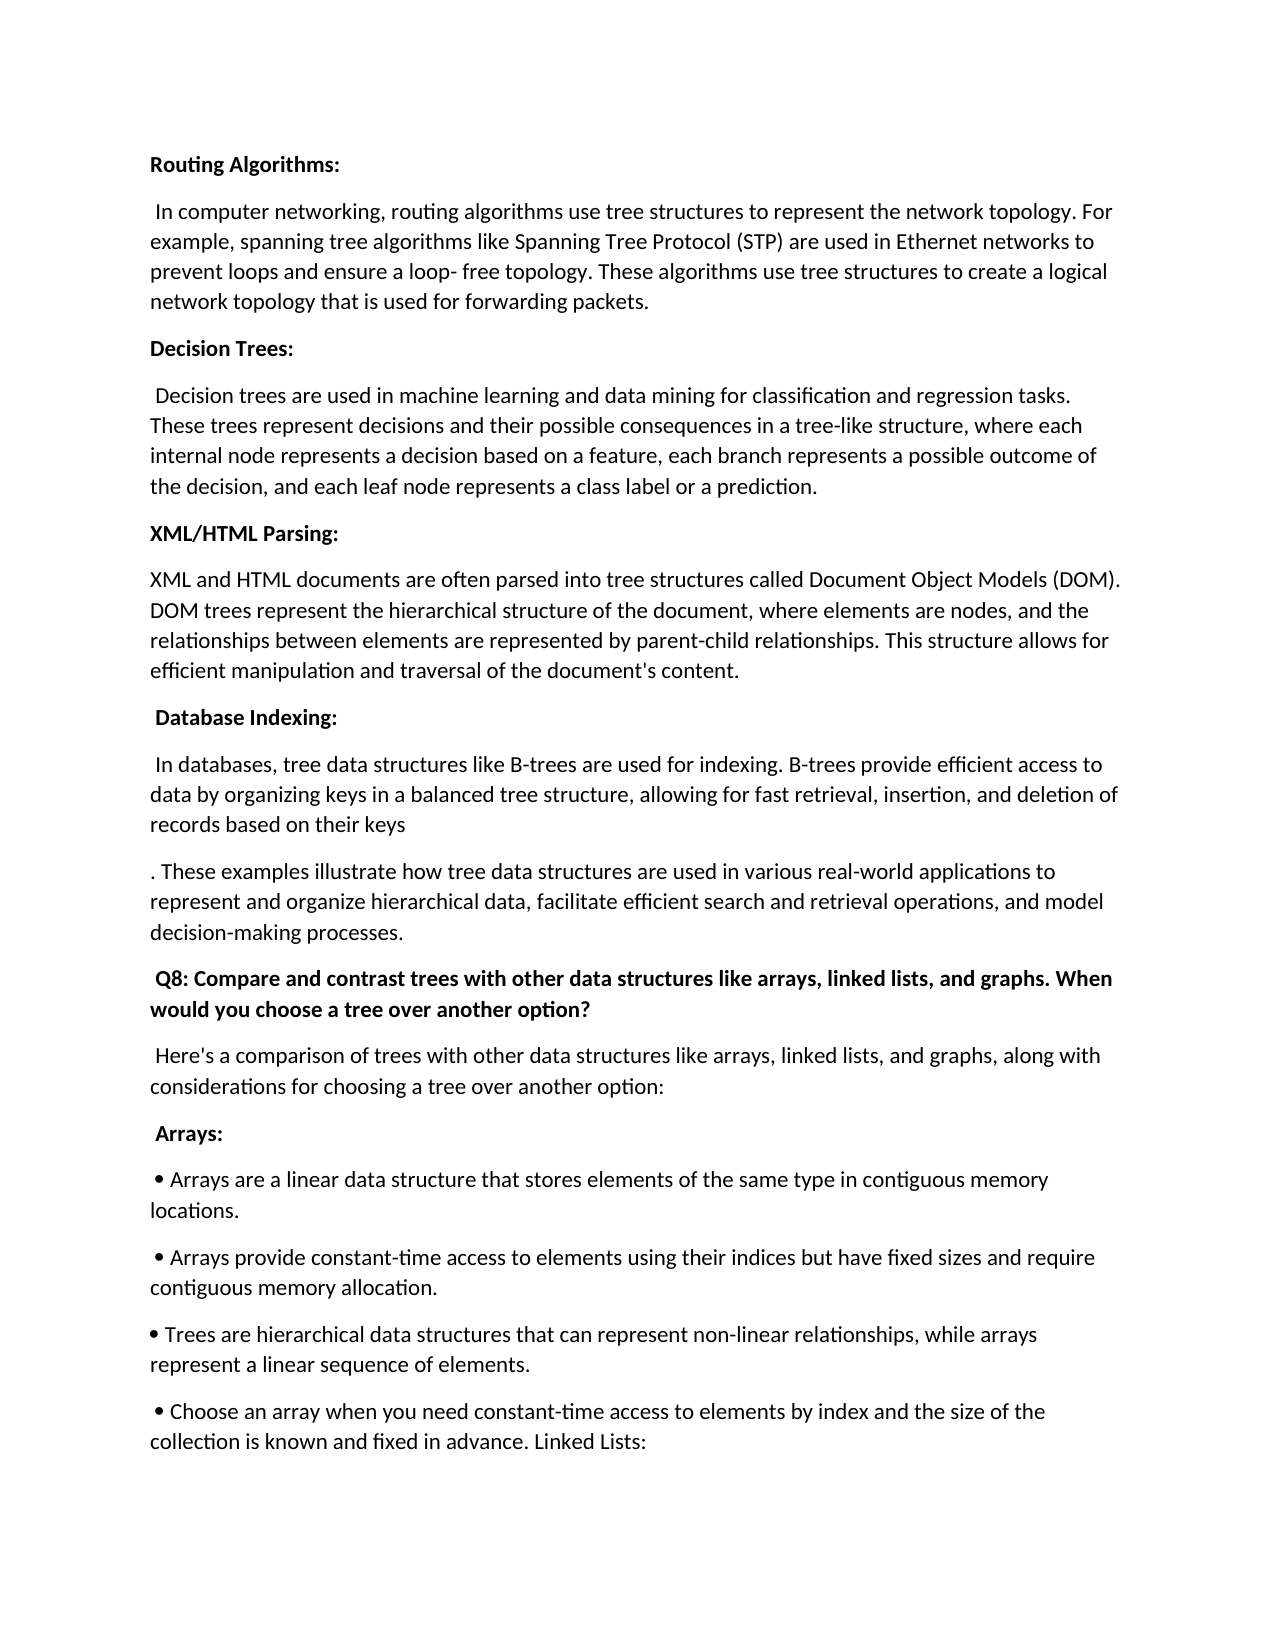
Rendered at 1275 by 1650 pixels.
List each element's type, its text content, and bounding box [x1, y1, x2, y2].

text Database Indexing: [150, 703, 1125, 731]
text Arrays are a linear data structure that stores elements of the same type in contiguous memory locations. [150, 1166, 1125, 1224]
text XML and HTML documents are often parsed into tree structures called Document Object Models (DOM). DOM trees represent the hierarchical structure of the document, where elements are nodes, and the relationships between elements are represented by parent-child relationships. This structure allows for efficient manipulation and traversal of the document's content. [150, 566, 1125, 684]
text Choose an array when you need constant-time access to elements by index and the size of the collection is known and fixed in advance. Linked Lists: [150, 1397, 1125, 1455]
text Routing Algorithms: [150, 150, 1125, 178]
text Trees are hierarchical data structures that can represent non-linear relationships, while arrays represent a linear sequence of elements. [150, 1320, 1125, 1378]
text In computer networking, routing algorithms use tree structures to represent the network topology. For example, spanning tree algorithms like Spanning Tree Protocol (STP) are used in Ethernet networks to prevent loops and ensure a loop- free topology. These algorithms use tree structures to create a logical network topology that is used for forwarding packets. [150, 197, 1125, 316]
text Arrays provide constant-time access to elements using their indices but have fixed sizes and require contiguous memory allocation. [150, 1243, 1125, 1301]
text . These examples illustrate how tree data structures are used in various real-world applications to represent and organize hierarchical data, facilitate efficient search and retrieval operations, and model decision-making processes. [150, 857, 1125, 946]
text Arrays: [150, 1119, 1125, 1147]
text XML/HTML Parsing: [150, 519, 1125, 547]
text In databases, tree data structures like B-trees are used for indexing. B-trees provide efficient access to data by organizing keys in a balanced tree structure, allowing for fast retrieval, insertion, and deletion of records based on their keys [150, 750, 1125, 838]
text Decision Trees: [150, 334, 1125, 362]
text Here's a comparison of trees with other data structures like arrays, linked lists, and graphs, along with considerations for choosing a tree over another option: [150, 1042, 1125, 1100]
text Decision trees are used in machine learning and data mining for classification and regression tasks. These trees represent decisions and their possible consequences in a tree-like structure, where each internal node represents a decision based on a feature, each branch represents a possible outcome of the decision, and each leaf node represents a class label or a prediction. [150, 381, 1125, 500]
text Q8: Compare and contrast trees with other data structures like arrays, linked lists, and graphs. When would you choose a tree over another option? [150, 964, 1125, 1023]
